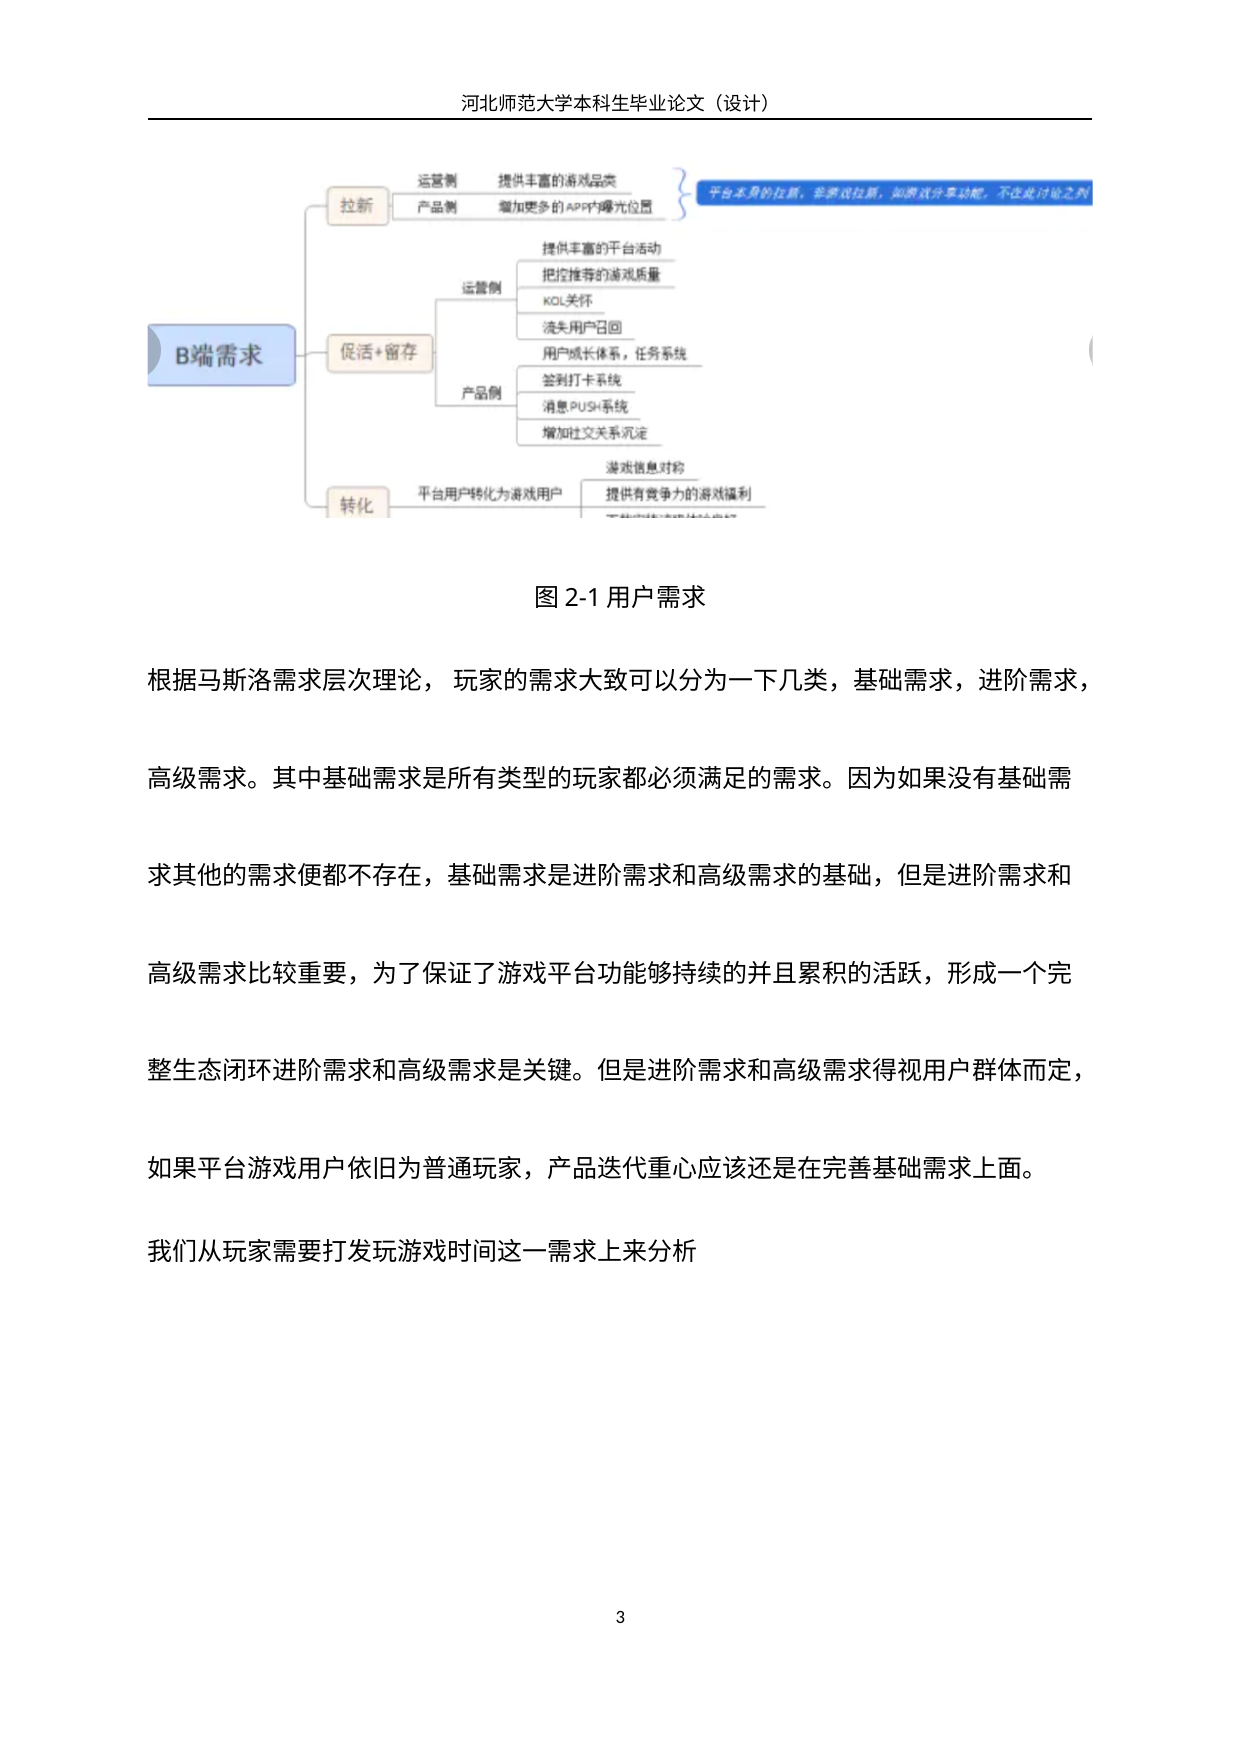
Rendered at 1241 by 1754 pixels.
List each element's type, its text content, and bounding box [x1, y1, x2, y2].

text 图2-1用户需求 [148, 563, 1092, 628]
text 我们从玩家需要打发玩游戏时间这一需求上来分析 [148, 1217, 1092, 1282]
picture [147, 160, 1093, 518]
text 根据马斯洛需求层次理论， 玩家的需求大致可以分为一下几类，基础需求，进阶需求，高级需求。其中基础需求是所有类型的玩家都必须满足的需求。因为如果没有基础需求其他的需求便都不存在，基础需求是进阶需求和高级需求的基础，但是进阶需求和高级需求比较重要，为了保证了游戏平台功能够持续的并且累积的活跃，形成一个完整生态闭环进阶需求和高级需求是关键。但是进阶需求和高级需求得视用户群体而定，如果平台游戏用户依旧为普通玩家，产品迭代重心应该还是在完善基础需求上面。 [148, 646, 1092, 1199]
